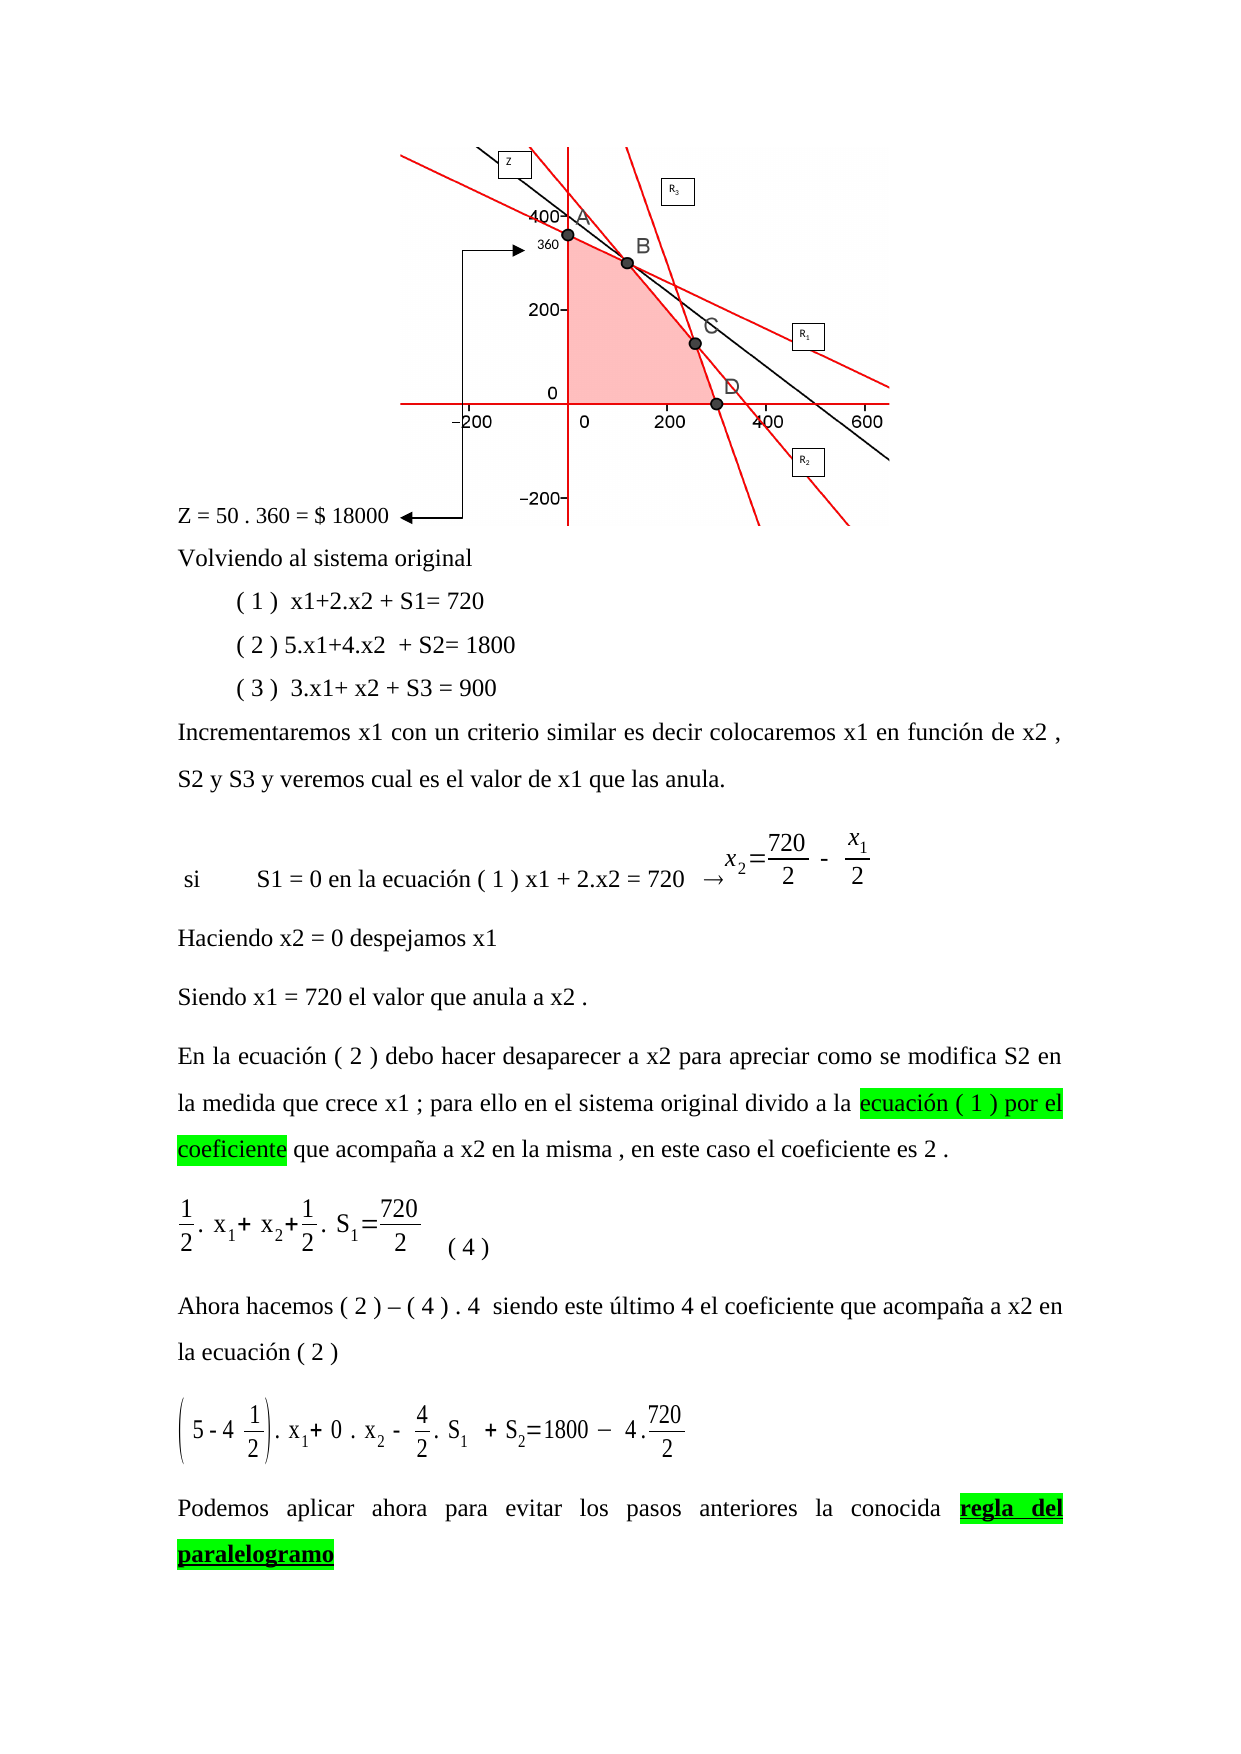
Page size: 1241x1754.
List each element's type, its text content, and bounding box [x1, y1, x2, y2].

text ( 4 ) [177, 1194, 1063, 1263]
text Haciendo x2 = 0 despejamos x1 [177, 923, 1063, 954]
text ( 3 ) 3.x1+ x2 + S3 = 900 [177, 673, 1063, 704]
text ( 1 ) x1+2.x2 + S1= 720 [177, 586, 1063, 617]
text Volviendo al sistema original [177, 543, 1063, 574]
text En la ecuación ( 2 ) debo hacer desaparecer a x2 para apreciar como se modifica S2 en la medida que crece x1 ; para ello en el sistema original divido a la ecuación ( 1 ) por el coeficiente que acompaña a x2 en la misma , en este caso el coeficiente es 2 . [177, 1041, 1063, 1166]
text ( 2 ) 5.x1+4.x2 + S2= 1800 [177, 630, 1063, 661]
text Podemos aplicar ahora para evitar los pasos anteriores la conocida regla del paralelogramo [177, 1493, 1063, 1570]
text Incrementaremos x1 con un criterio similar es decir colocaremos x1 en función de x2 , S2 y S3 y veremos cual es el valor de x1 que las anula. [177, 717, 1063, 795]
text si S1 = 0 en la ecuación ( 1 ) x1 + 2.x2 = 720 [177, 823, 1063, 895]
text Z = 50 . 360 = $ 18000 [177, 148, 1063, 530]
text Siendo x1 = 720 el valor que anula a x2 . [177, 982, 1063, 1013]
text Ahora hacemos ( 2 ) – ( 4 ) . 4 siendo este último 4 el coeficiente que acompaña a x2 en la ecuación ( 2 ) [177, 1291, 1063, 1368]
